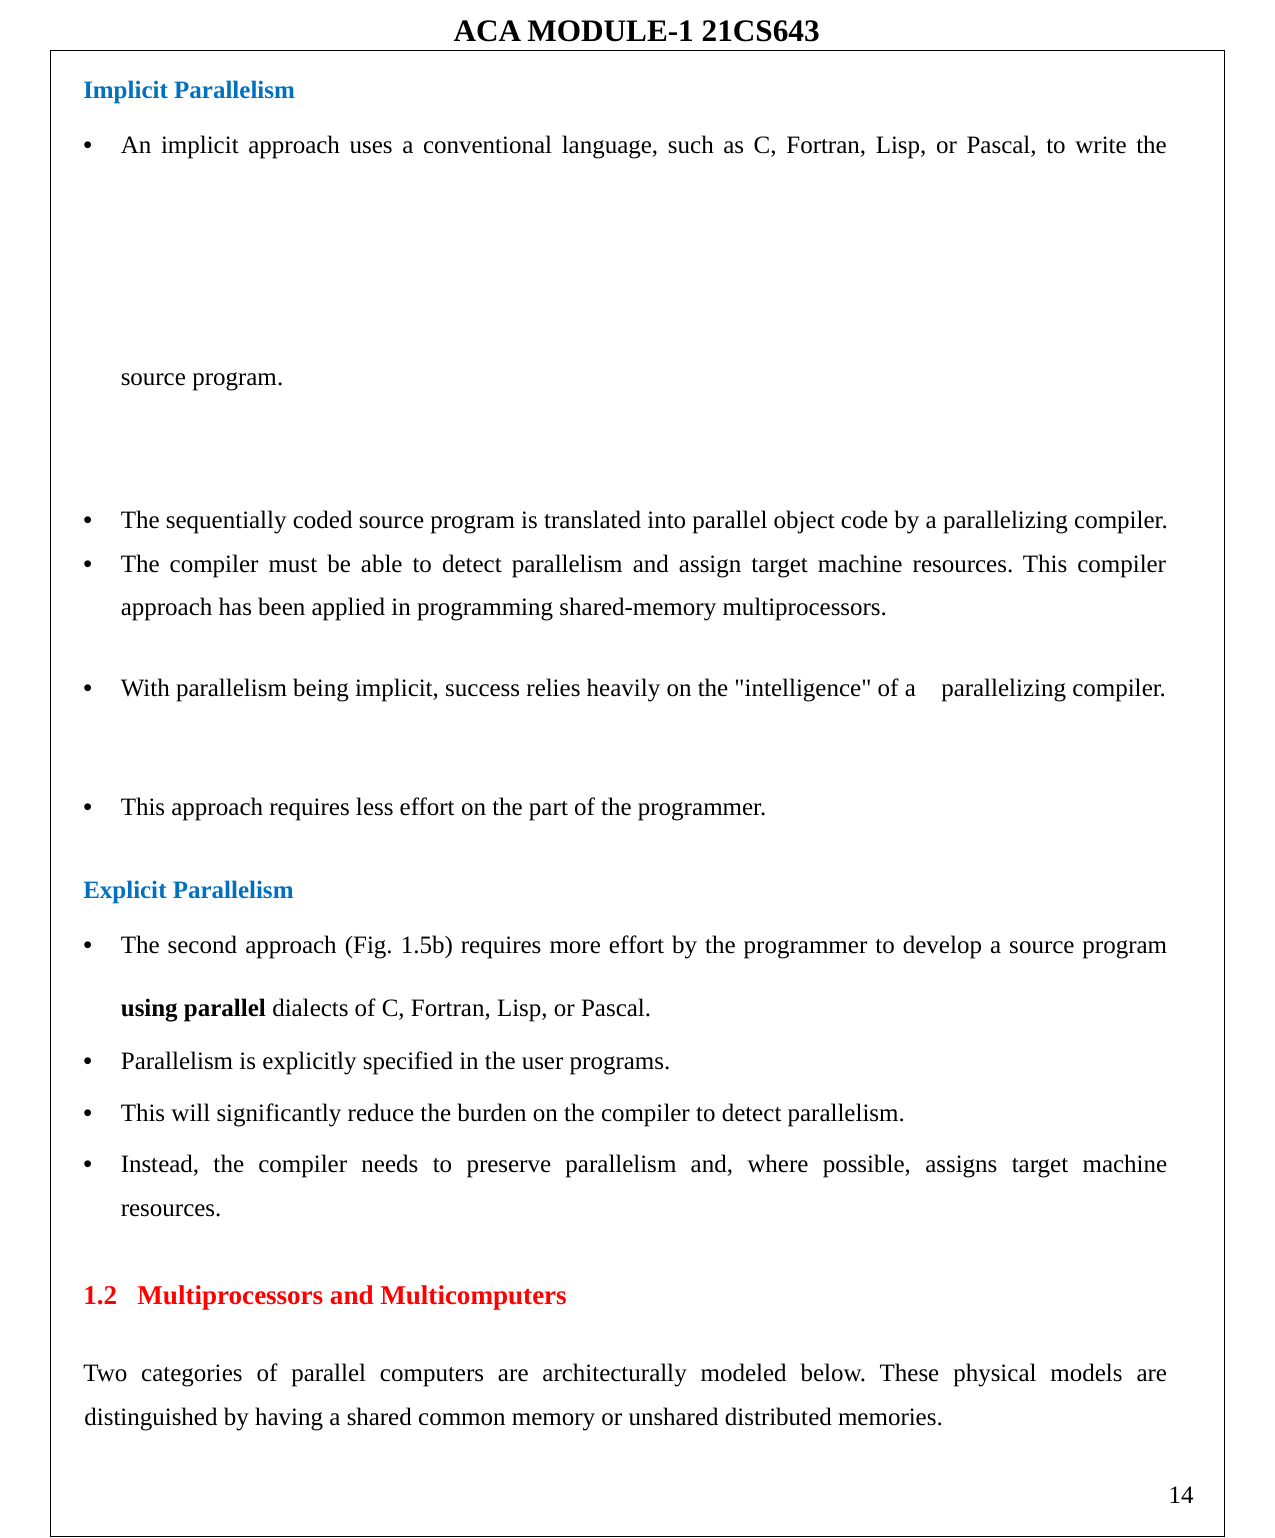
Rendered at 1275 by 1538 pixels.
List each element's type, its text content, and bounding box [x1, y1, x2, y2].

list Instead, the compiler needs to preserve parallelism and, where possible, assigns target machine resources. [83, 1149, 1168, 1221]
list The compiler must be able to detect parallelism and assign target machine resources. This compiler approach has been applied in programming shared-memory multiprocessors. [83, 548, 1168, 621]
subtitle Explicit Parallelism [83, 875, 1193, 904]
text Two categories of parallel computers are architecturally modeled below. These physical models are distinguished by having a shared common memory or unshared distributed memories. [83, 1358, 1168, 1430]
subtitle 1.2 Multiprocessors and Multicomputers [83, 1279, 1193, 1311]
list This approach requires less effort on the part of the programmer. [83, 745, 1168, 831]
list This will significantly reduce the burden on the compiler to detect parallelism. [83, 1098, 1168, 1127]
subtitle Implicit Parallelism [83, 75, 1193, 104]
list With parallelism being implicit, success relies heavily on the "intelligence" of a parallelizing compiler. [83, 673, 1168, 702]
list Parallelism is explicitly specified in the user programs. [83, 1046, 1168, 1075]
list The sequentially coded source program is translated into parallel object code by a parallelizing compiler. [83, 505, 1168, 534]
list The second approach (Fig. 1.5b) requires more effort by the programmer to develop a source program using parallel dialects of C, Fortran, Lisp, or Pascal. [83, 931, 1168, 1024]
list An implicit approach uses a conventional language, such as C, Fortran, Lisp, or Pascal, to write the source program. [83, 130, 1168, 418]
